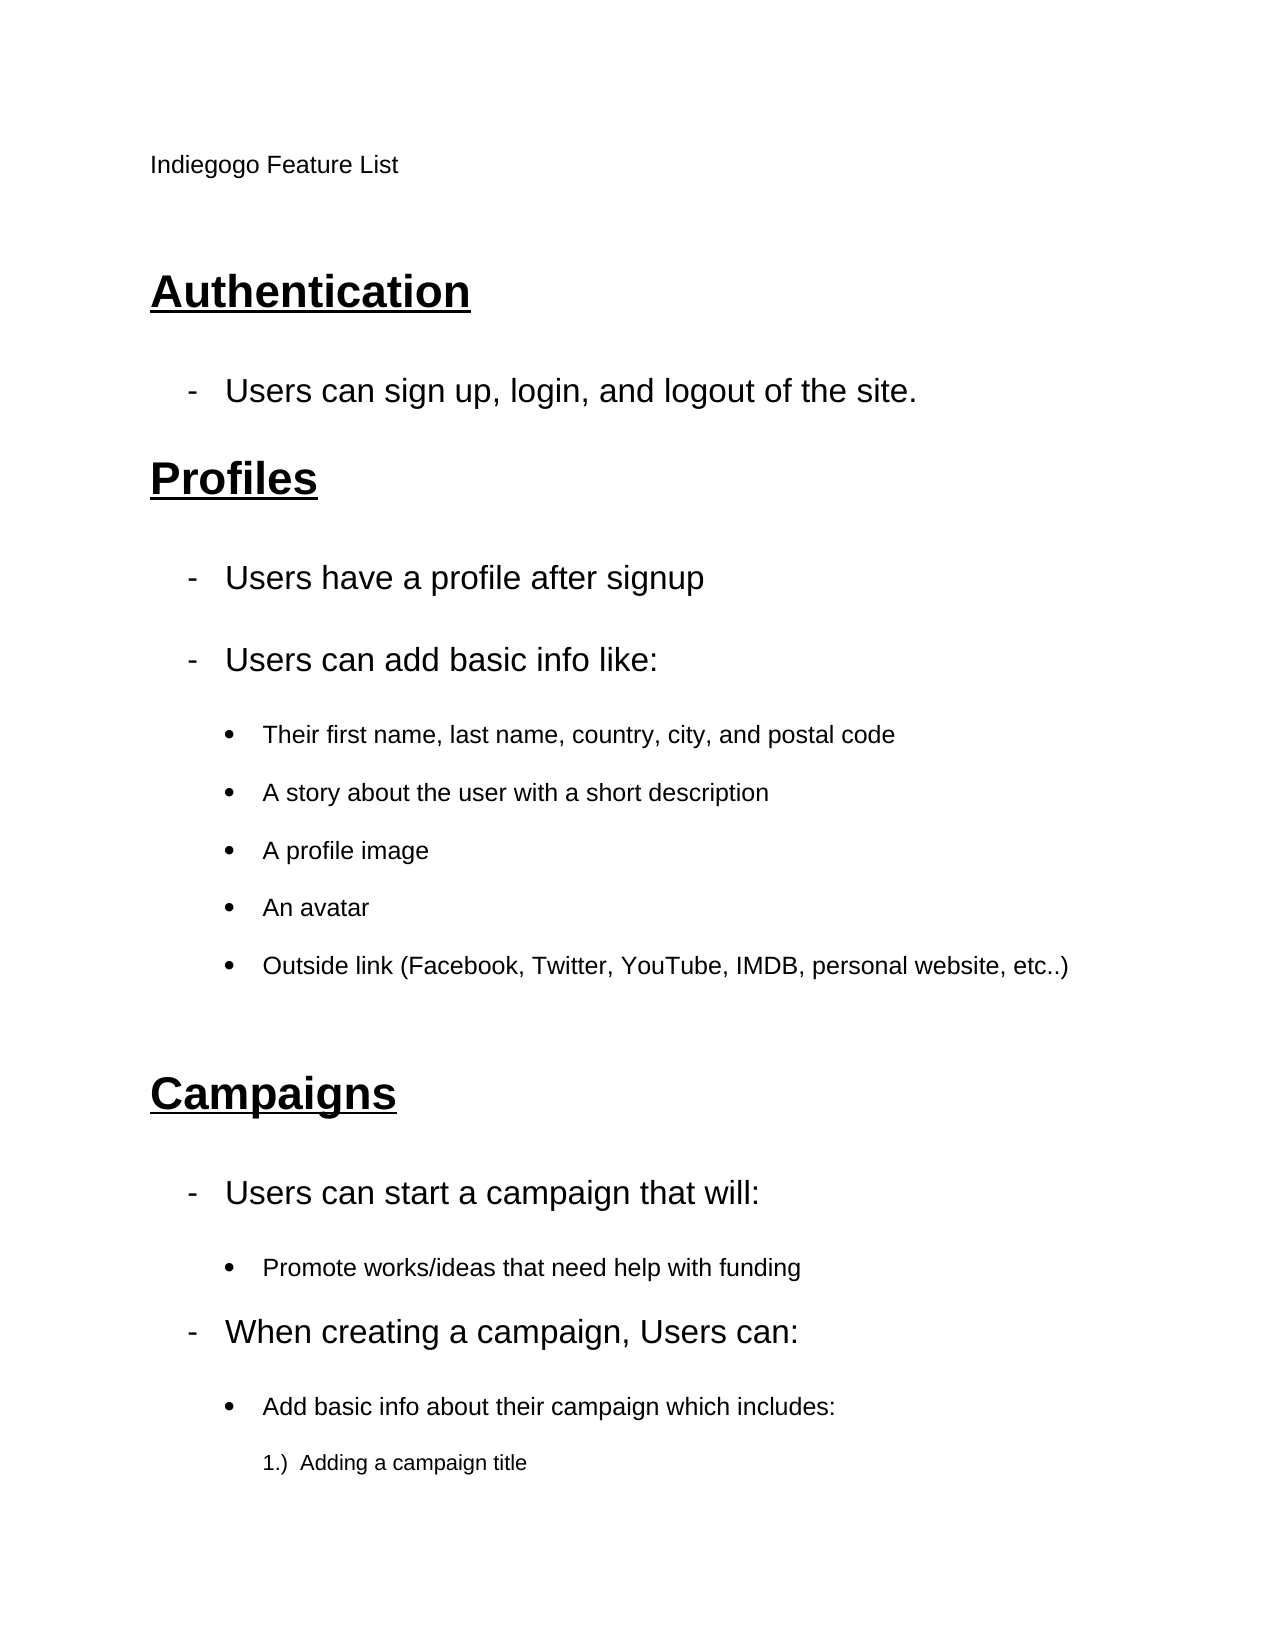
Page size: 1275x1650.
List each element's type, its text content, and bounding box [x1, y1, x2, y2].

list Users have a profile after signup [187, 557, 1125, 598]
list Users can sign up, login, and logout of the site. [187, 370, 1125, 411]
text Profiles [150, 452, 1125, 504]
text Campaigns [150, 1066, 1125, 1119]
list A story about the user with a short description [225, 778, 1125, 807]
list Users can start a campaign that will: [187, 1172, 1125, 1212]
list An avatar [225, 893, 1125, 922]
list Add basic info about their campaign which includes: [225, 1392, 1125, 1421]
list Promote works/ideas that need help with funding [225, 1253, 1125, 1282]
list When creating a campaign, Users can: [187, 1311, 1125, 1352]
text Indiegogo Feature List [150, 150, 1125, 179]
list Outside link (Facebook, Twitter, YouTube, IMDB, personal website, etc..) [225, 951, 1125, 980]
list A profile image [225, 836, 1125, 864]
list Their first name, last name, country, city, and postal code [225, 720, 1125, 749]
text Authentication [150, 265, 1125, 318]
list Adding a campaign title [262, 1450, 1125, 1475]
list Users can add basic info like: [187, 639, 1125, 679]
